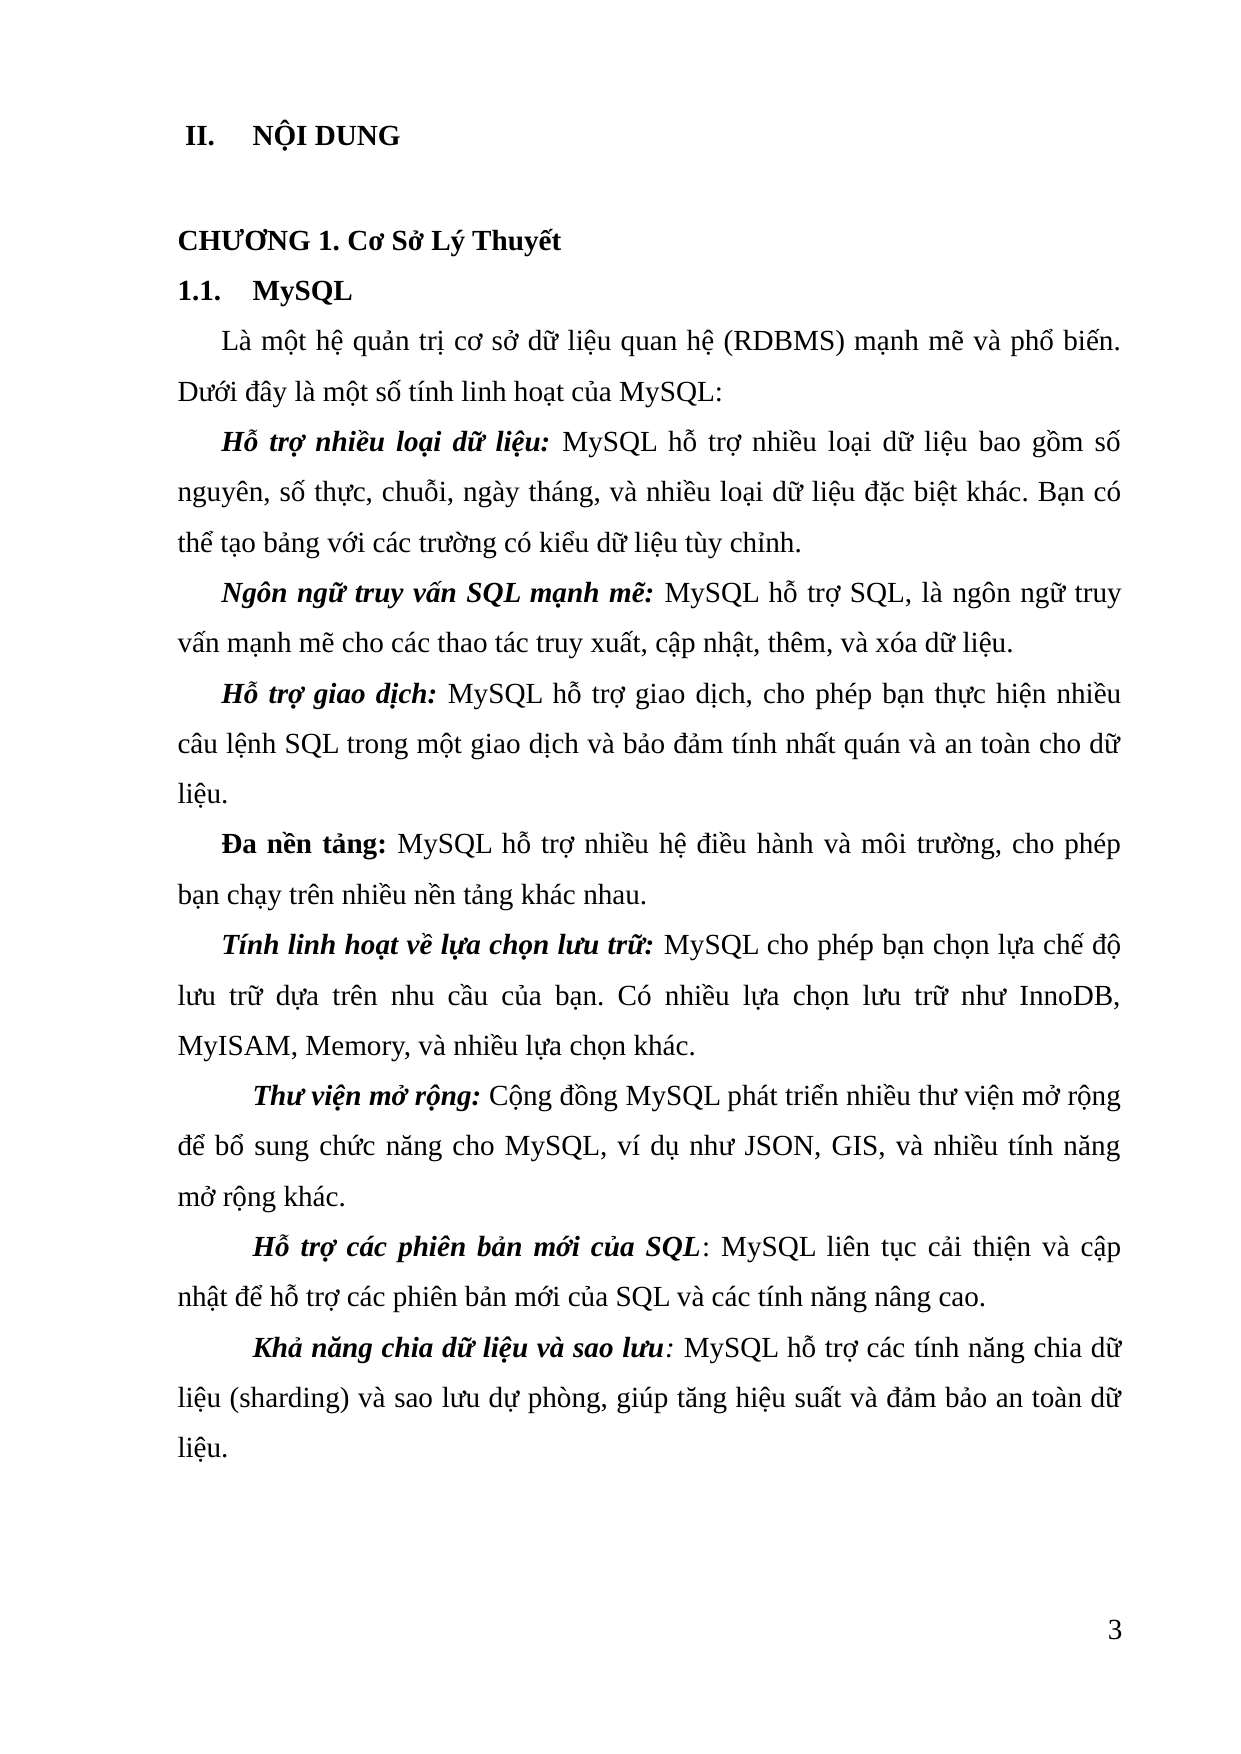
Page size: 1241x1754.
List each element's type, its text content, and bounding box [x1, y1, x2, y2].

text Hỗ trợ các phiên bản mới của SQL: MySQL liên tục cải thiện và cập nhật để hỗ trợ các phiên bản mới của SQL và các tính năng nâng cao. [177, 1229, 1122, 1313]
list NỘI DUNG [215, 118, 1122, 152]
text Ngôn ngữ truy vấn SQL mạnh mẽ: MySQL hỗ trợ SQL, là ngôn ngữ truy vấn mạnh mẽ cho các thao tác truy xuất, cập nhật, thêm, và xóa dữ liệu. [177, 575, 1122, 659]
text Hỗ trợ giao dịch: MySQL hỗ trợ giao dịch, cho phép bạn thực hiện nhiều câu lệnh SQL trong một giao dịch và bảo đảm tính nhất quán và an toàn cho dữ liệu. [177, 676, 1122, 810]
text Khả năng chia dữ liệu và sao lưu: MySQL hỗ trợ các tính năng chia dữ liệu (sharding) và sao lưu dự phòng, giúp tăng hiệu suất và đảm bảo an toàn dữ liệu. [177, 1330, 1122, 1464]
list MySQL [177, 273, 1122, 307]
text Đa nền tảng: MySQL hỗ trợ nhiều hệ điều hành và môi trường, cho phép bạn chạy trên nhiều nền tảng khác nhau. [177, 827, 1122, 911]
text Thư viện mở rộng: Cộng đồng MySQL phát triển nhiều thư viện mở rộng để bổ sung chức năng cho MySQL, ví dụ như JSON, GIS, và nhiều tính năng mở rộng khác. [177, 1078, 1122, 1212]
subtitle CHƯƠNG 1. Cơ Sở Lý Thuyết [177, 223, 1122, 256]
text Tính linh hoạt về lựa chọn lưu trữ: MySQL cho phép bạn chọn lựa chế độ lưu trữ dựa trên nhu cầu của bạn. Có nhiều lựa chọn lưu trữ như InnoDB, MyISAM, Memory, và nhiều lựa chọn khác. [177, 927, 1122, 1061]
text Là một hệ quản trị cơ sở dữ liệu quan hệ (RDBMS) mạnh mẽ và phổ biến. Dưới đây là một số tính linh hoạt của MySQL: [177, 323, 1122, 407]
text Hỗ trợ nhiều loại dữ liệu: MySQL hỗ trợ nhiều loại dữ liệu bao gồm số nguyên, số thực, chuỗi, ngày tháng, và nhiều loại dữ liệu đặc biệt khác. Bạn có thể tạo bảng với các trường có kiểu dữ liệu tùy chỉnh. [177, 424, 1122, 558]
